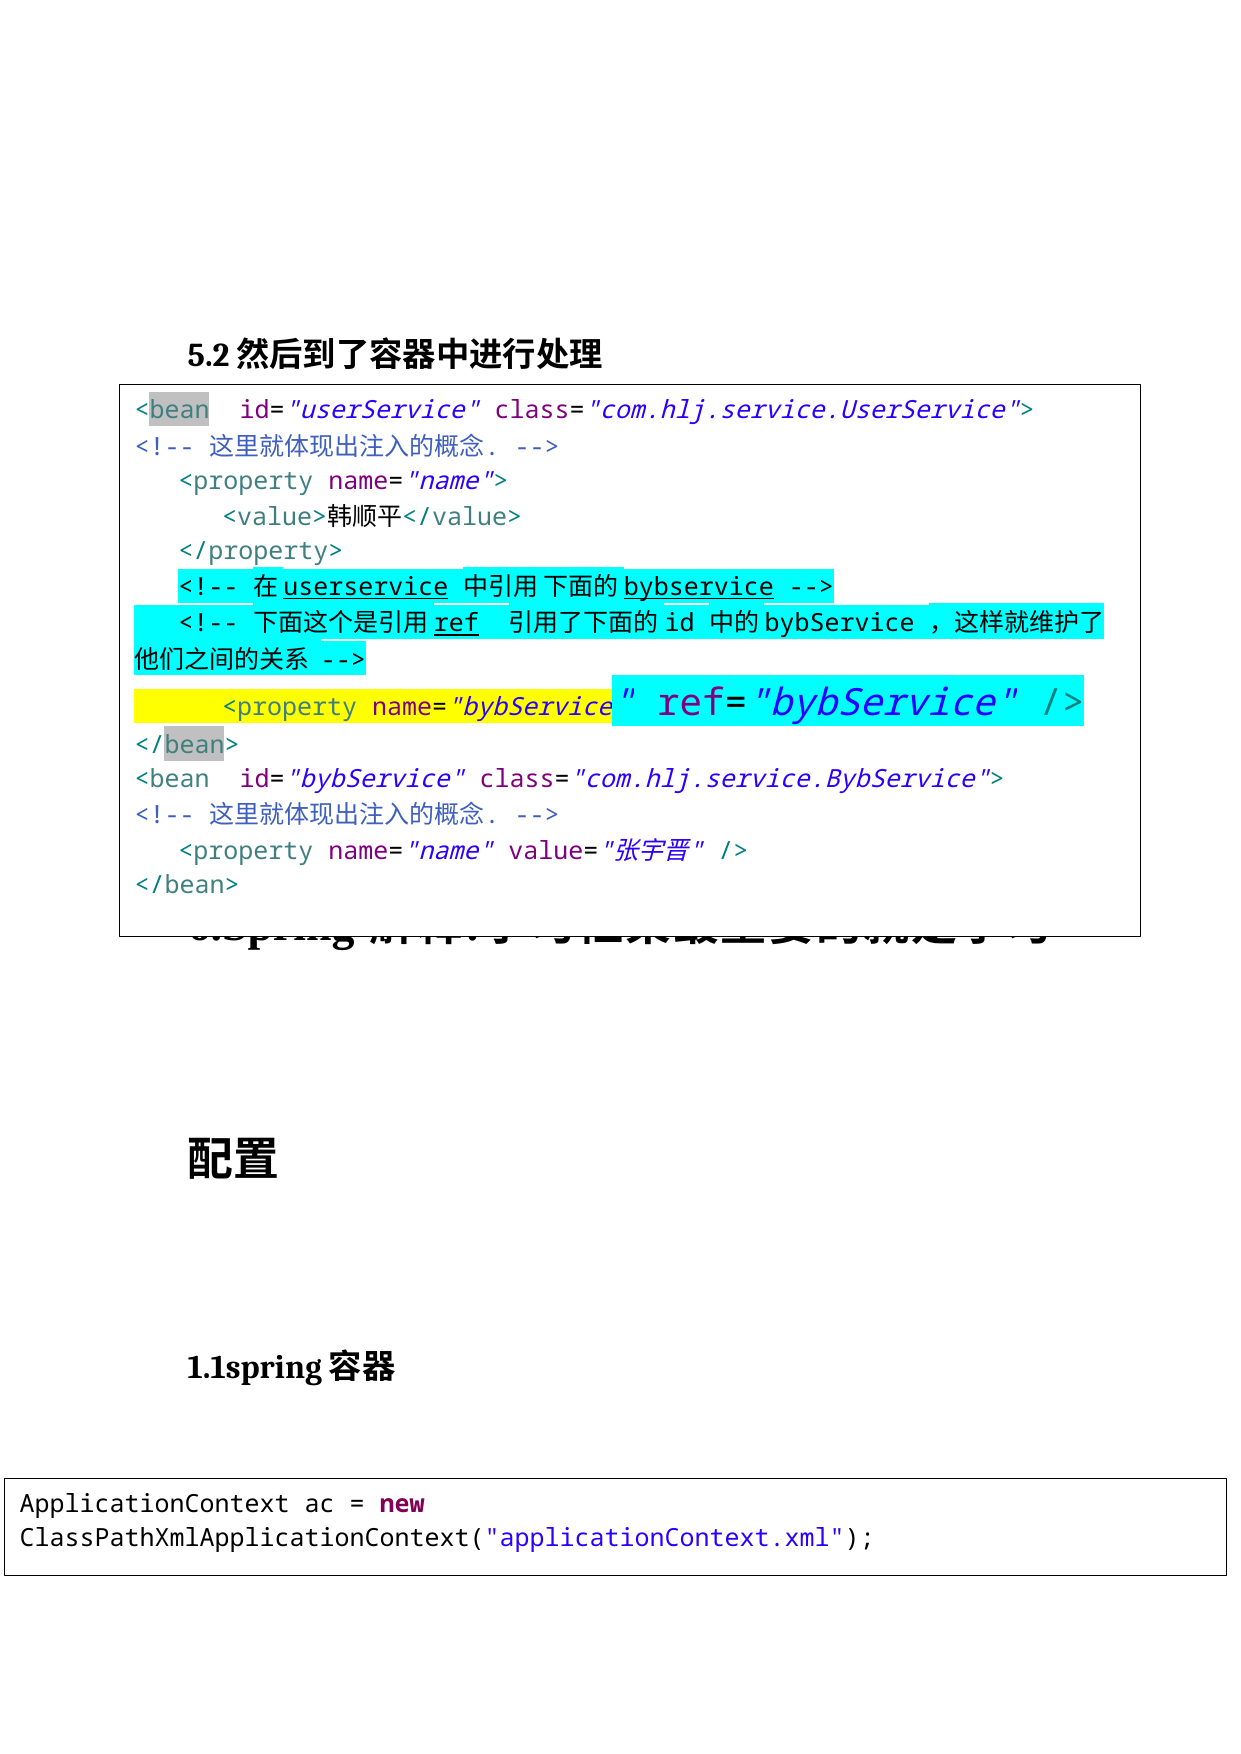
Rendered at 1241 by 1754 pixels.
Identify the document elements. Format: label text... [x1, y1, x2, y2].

subtitle 6.Spring 解释:学习框架最重要的就是学习配置 [187, 937, 1053, 1204]
subtitle 1.1spring容器 [187, 1332, 1053, 1397]
subtitle 5.2然后到了容器中进行处理 [187, 319, 1053, 384]
